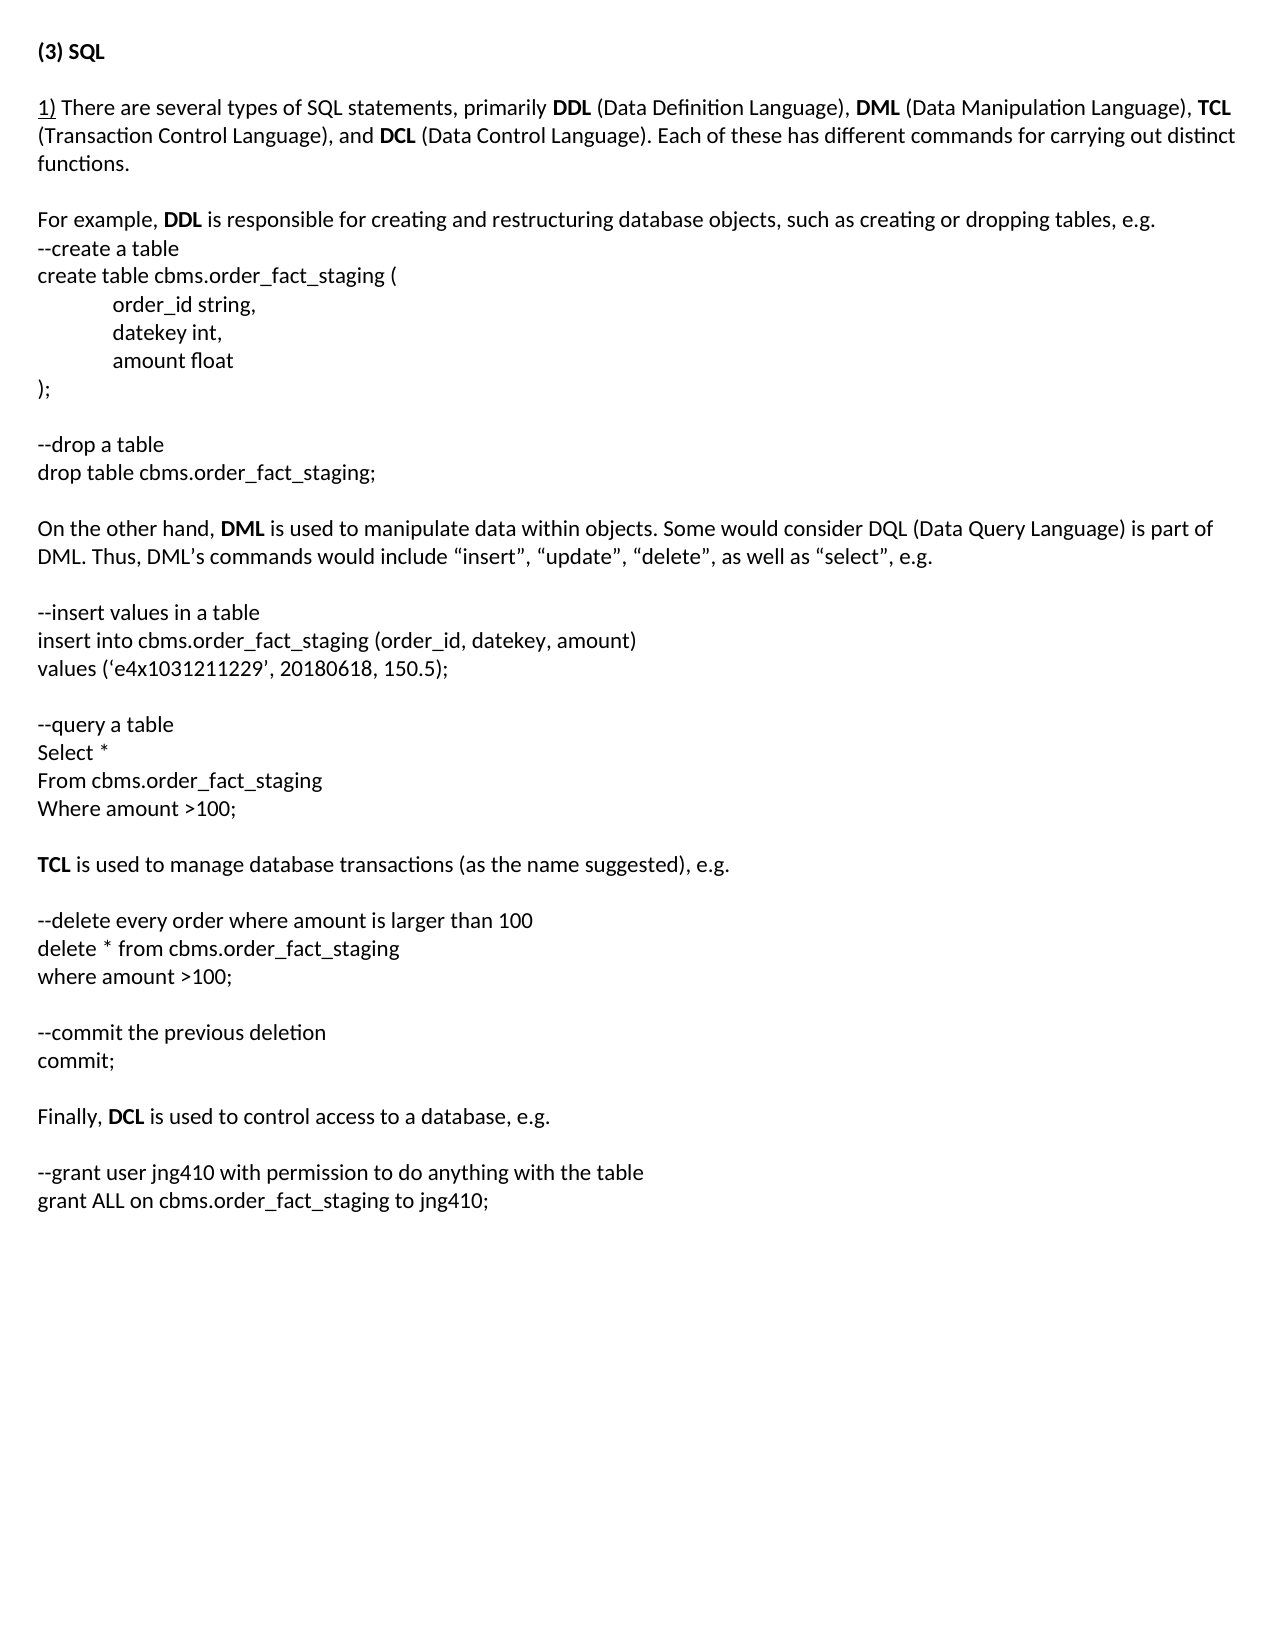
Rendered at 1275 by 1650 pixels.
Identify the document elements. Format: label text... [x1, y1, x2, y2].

text --query a table [37, 710, 1237, 738]
text Finally, DCL is used to control access to a database, e.g. [37, 1102, 1237, 1130]
text --create a table [37, 234, 1237, 262]
text insert into cbms.order_fact_staging (order_id, datekey, amount) [37, 626, 1237, 654]
text --insert values in a table [37, 598, 1237, 626]
text values (‘e4x1031211229’, 20180618, 150.5); [37, 654, 1237, 682]
text create table cbms.order_fact_staging ( [37, 262, 1237, 290]
text 1) There are several types of SQL statements, primarily DDL (Data Definition Language), DML (Data Manipulation Language), TCL (Transaction Control Language), and DCL (Data Control Language). Each of these has different commands for carrying out distinct functions. [37, 93, 1237, 178]
text delete * from cbms.order_fact_staging [37, 934, 1237, 962]
text --grant user jng410 with permission to do anything with the table [37, 1158, 1237, 1186]
text grant ALL on cbms.order_fact_staging to jng410; [37, 1186, 1237, 1214]
text ); [37, 374, 1237, 402]
text For example, DDL is responsible for creating and restructuring database objects, such as creating or dropping tables, e.g. [37, 206, 1237, 234]
text --delete every order where amount is larger than 100 [37, 906, 1237, 934]
text --drop a table [37, 430, 1237, 458]
text TCL is used to manage database transactions (as the name suggested), e.g. [37, 850, 1237, 878]
text On the other hand, DML is used to manipulate data within objects. Some would consider DQL (Data Query Language) is part of DML. Thus, DML’s commands would include “insert”, “update”, “delete”, as well as “select”, e.g. [37, 514, 1237, 570]
text order_id string, [37, 290, 1237, 318]
text datekey int, [37, 318, 1237, 346]
text Where amount >100; [37, 794, 1237, 822]
text amount float [37, 346, 1237, 374]
text commit; [37, 1046, 1237, 1074]
text drop table cbms.order_fact_staging; [37, 458, 1237, 486]
text (3) SQL [37, 37, 1237, 66]
text Select * [37, 738, 1237, 766]
text where amount >100; [37, 962, 1237, 990]
text --commit the previous deletion [37, 1018, 1237, 1046]
text From cbms.order_fact_staging [37, 766, 1237, 794]
